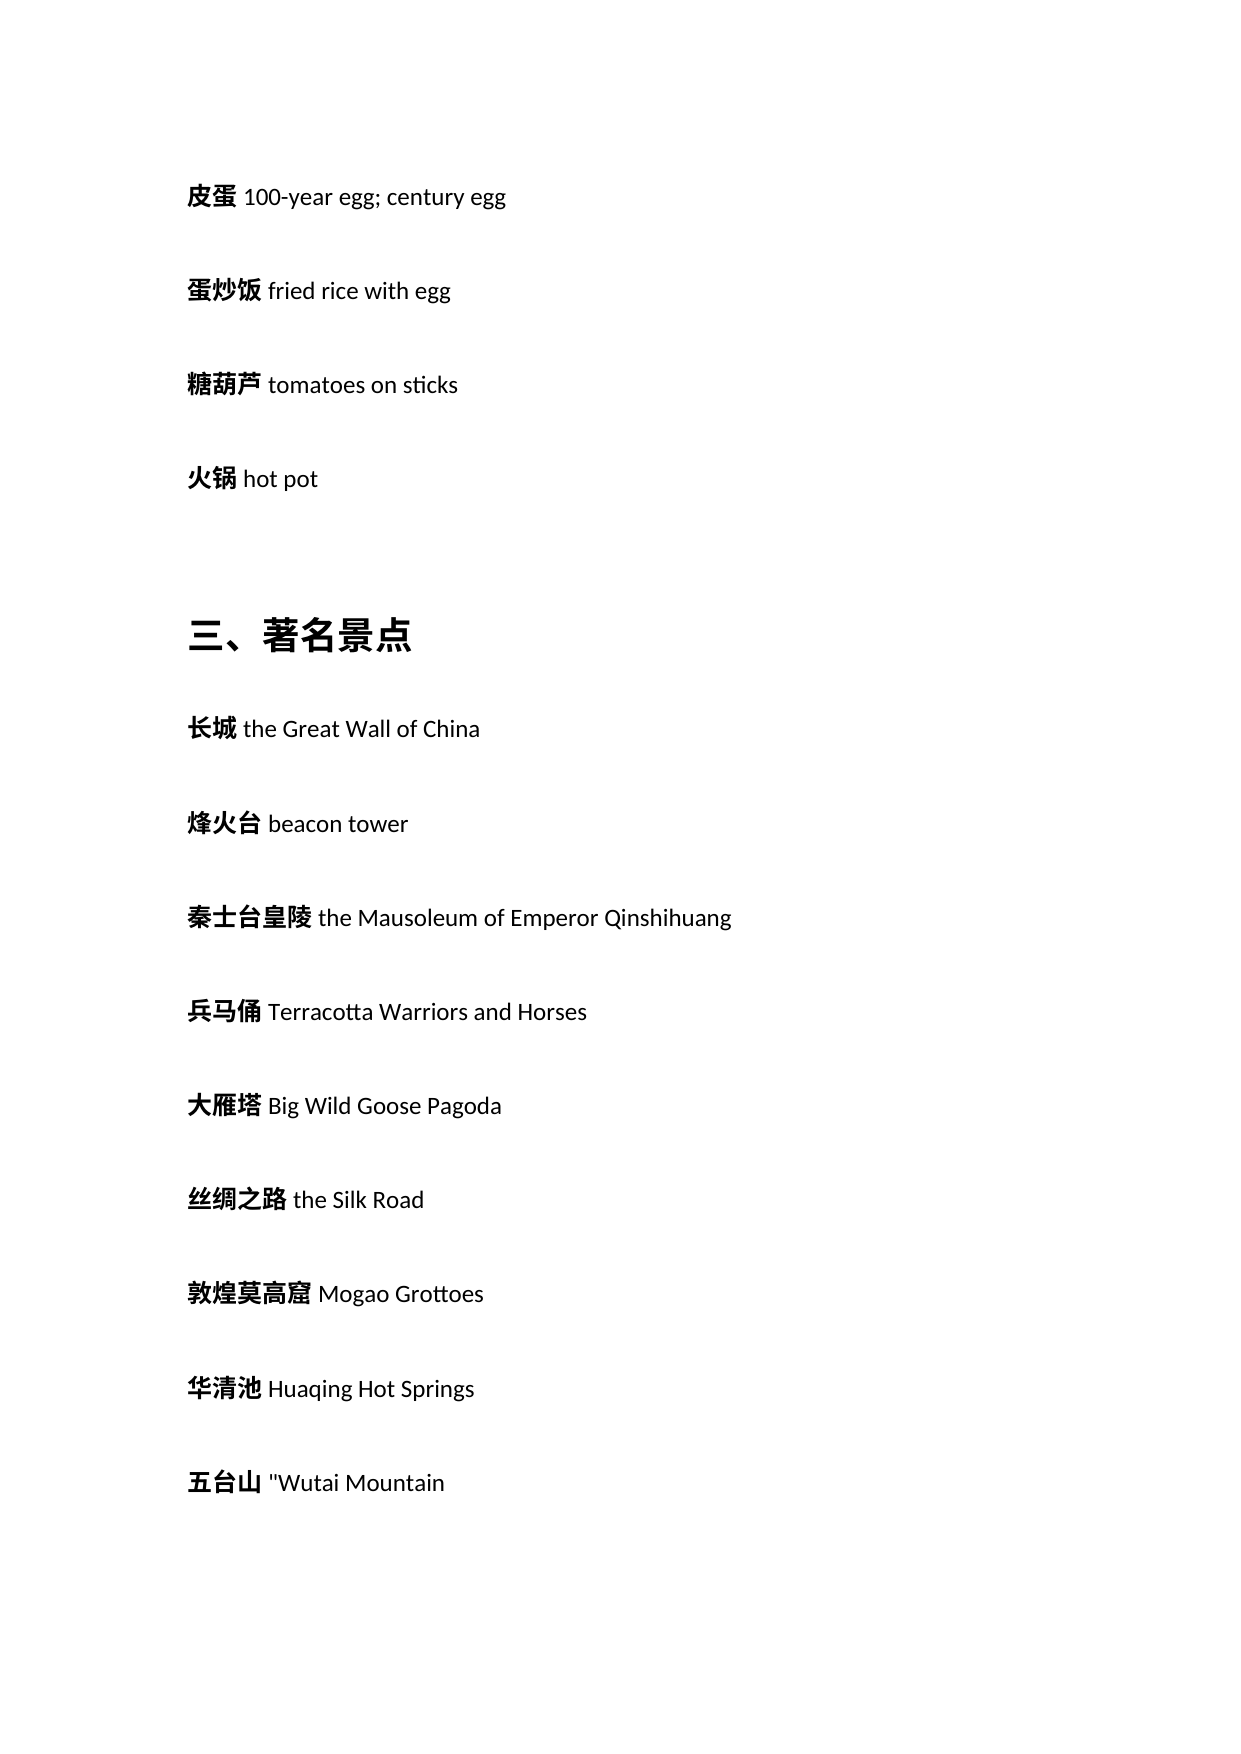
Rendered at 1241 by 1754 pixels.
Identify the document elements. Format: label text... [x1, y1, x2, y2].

text 蛋炒饭 fried rice with egg [187, 256, 1053, 321]
text 五台山 "Wutai Mountain [187, 1448, 1053, 1513]
text 皮蛋 100-year egg; century egg [187, 162, 1053, 227]
text 华清池 Huaqing Hot Springs [187, 1354, 1053, 1419]
text 火锅 hot pot [187, 444, 1053, 509]
subtitle 三、著名景点 [187, 600, 1053, 665]
text 敦煌莫高窟 Mogao Grottoes [187, 1259, 1053, 1324]
text 秦士台皇陵 the Mausoleum of Emperor Qinshihuang [187, 883, 1053, 948]
text 糖葫芦 tomatoes on sticks [187, 350, 1053, 415]
text 丝绸之路 the Silk Road [187, 1165, 1053, 1230]
text 烽火台 beacon tower [187, 789, 1053, 854]
text 兵马俑 Terracotta Warriors and Horses [187, 977, 1053, 1042]
text 长城 the Great Wall of China [187, 694, 1053, 759]
text 大雁塔 Big Wild Goose Pagoda [187, 1071, 1053, 1136]
